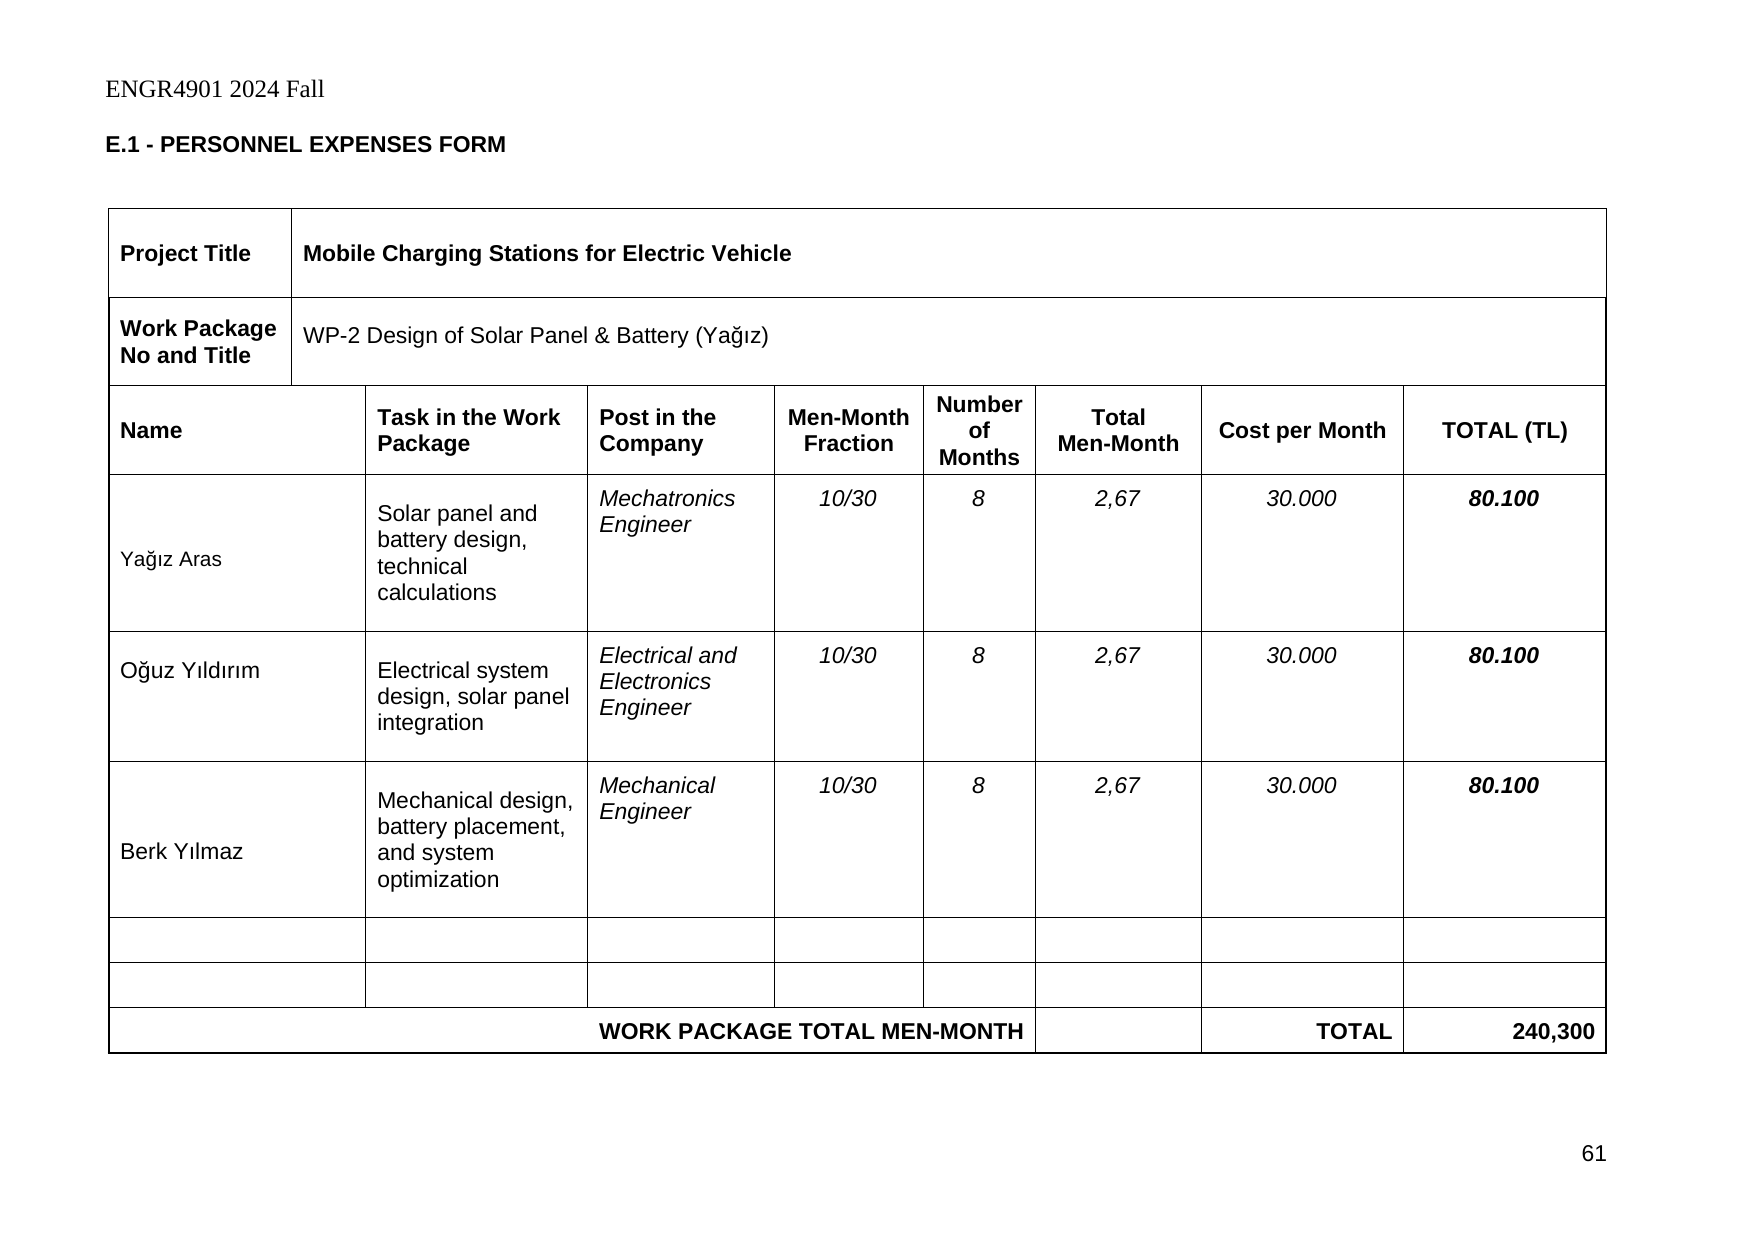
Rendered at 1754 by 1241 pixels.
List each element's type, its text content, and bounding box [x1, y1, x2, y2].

table_cell 80.100 [1404, 475, 1605, 631]
table_cell 10/30 [775, 762, 923, 917]
table_header Mobile Charging Stations for Electric Vehicle [292, 209, 1606, 297]
table_cell Mechanical Engineer [588, 762, 774, 917]
table_cell 30.000 [1202, 632, 1403, 761]
table_cell [110, 963, 365, 1007]
table_cell Oğuz Yıldırım [110, 632, 365, 761]
table_cell [1404, 918, 1605, 962]
table_cell TOTAL (TL) [1404, 386, 1605, 474]
table_cell Cost per Month [1202, 386, 1403, 474]
table_cell [1202, 918, 1403, 962]
table_cell [588, 918, 774, 962]
table_cell 30.000 [1202, 762, 1403, 917]
table_cell 8 [924, 762, 1035, 917]
table_cell [1036, 918, 1201, 962]
table_cell 8 [924, 632, 1035, 761]
table_cell Total Men-Month [1036, 386, 1201, 474]
table_cell [1036, 963, 1201, 1007]
table_cell Number of Months [924, 386, 1035, 474]
table_cell Solar panel and battery design, technical calculations [366, 475, 587, 631]
table_cell [1202, 963, 1403, 1007]
table_cell Men-Month Fraction [775, 386, 923, 474]
table_cell 2,67 [1036, 475, 1201, 631]
table_cell Task in the Work Package [366, 386, 587, 474]
subtitle E.1 - PERSONNEL EXPENSES FORM [105, 131, 1607, 158]
table_cell 10/30 [775, 632, 923, 761]
table_cell [924, 918, 1035, 962]
table_cell Yağız Aras [110, 475, 365, 631]
table_cell [588, 963, 774, 1007]
table_cell Electrical system design, solar panel integration [366, 632, 587, 761]
table_cell WORK PACKAGE TOTAL MEN-MONTH [110, 1008, 1035, 1052]
table_cell [366, 918, 587, 962]
table_cell 30.000 [1202, 475, 1403, 631]
table_cell 240,300 [1404, 1008, 1605, 1052]
table_cell [1404, 963, 1605, 1007]
table_cell 2,67 [1036, 632, 1201, 761]
table_header Project Title [109, 209, 291, 297]
table_cell [775, 963, 923, 1007]
table_cell Name [110, 386, 365, 474]
table_cell [1036, 1008, 1201, 1052]
table_cell 80.100 [1404, 762, 1605, 917]
table_cell Post in the Company [588, 386, 774, 474]
table_cell [775, 918, 923, 962]
table_cell 80.100 [1404, 632, 1605, 761]
table_cell TOTAL [1202, 1008, 1403, 1052]
table_cell Mechatronics Engineer [588, 475, 774, 631]
table_cell 2,67 [1036, 762, 1201, 917]
table_cell 8 [924, 475, 1035, 631]
table_cell [110, 918, 365, 962]
table_cell [366, 963, 587, 1007]
table_cell Work Package No and Title [110, 298, 291, 385]
table_cell WP-2 Design of Solar Panel & Battery (Yağız) [292, 298, 1605, 385]
table_cell [924, 963, 1035, 1007]
table_cell Berk Yılmaz [110, 762, 365, 917]
table_cell Electrical and Electronics Engineer [588, 632, 774, 761]
table_cell 10/30 [775, 475, 923, 631]
table_cell Mechanical design, battery placement, and system optimization [366, 762, 587, 917]
